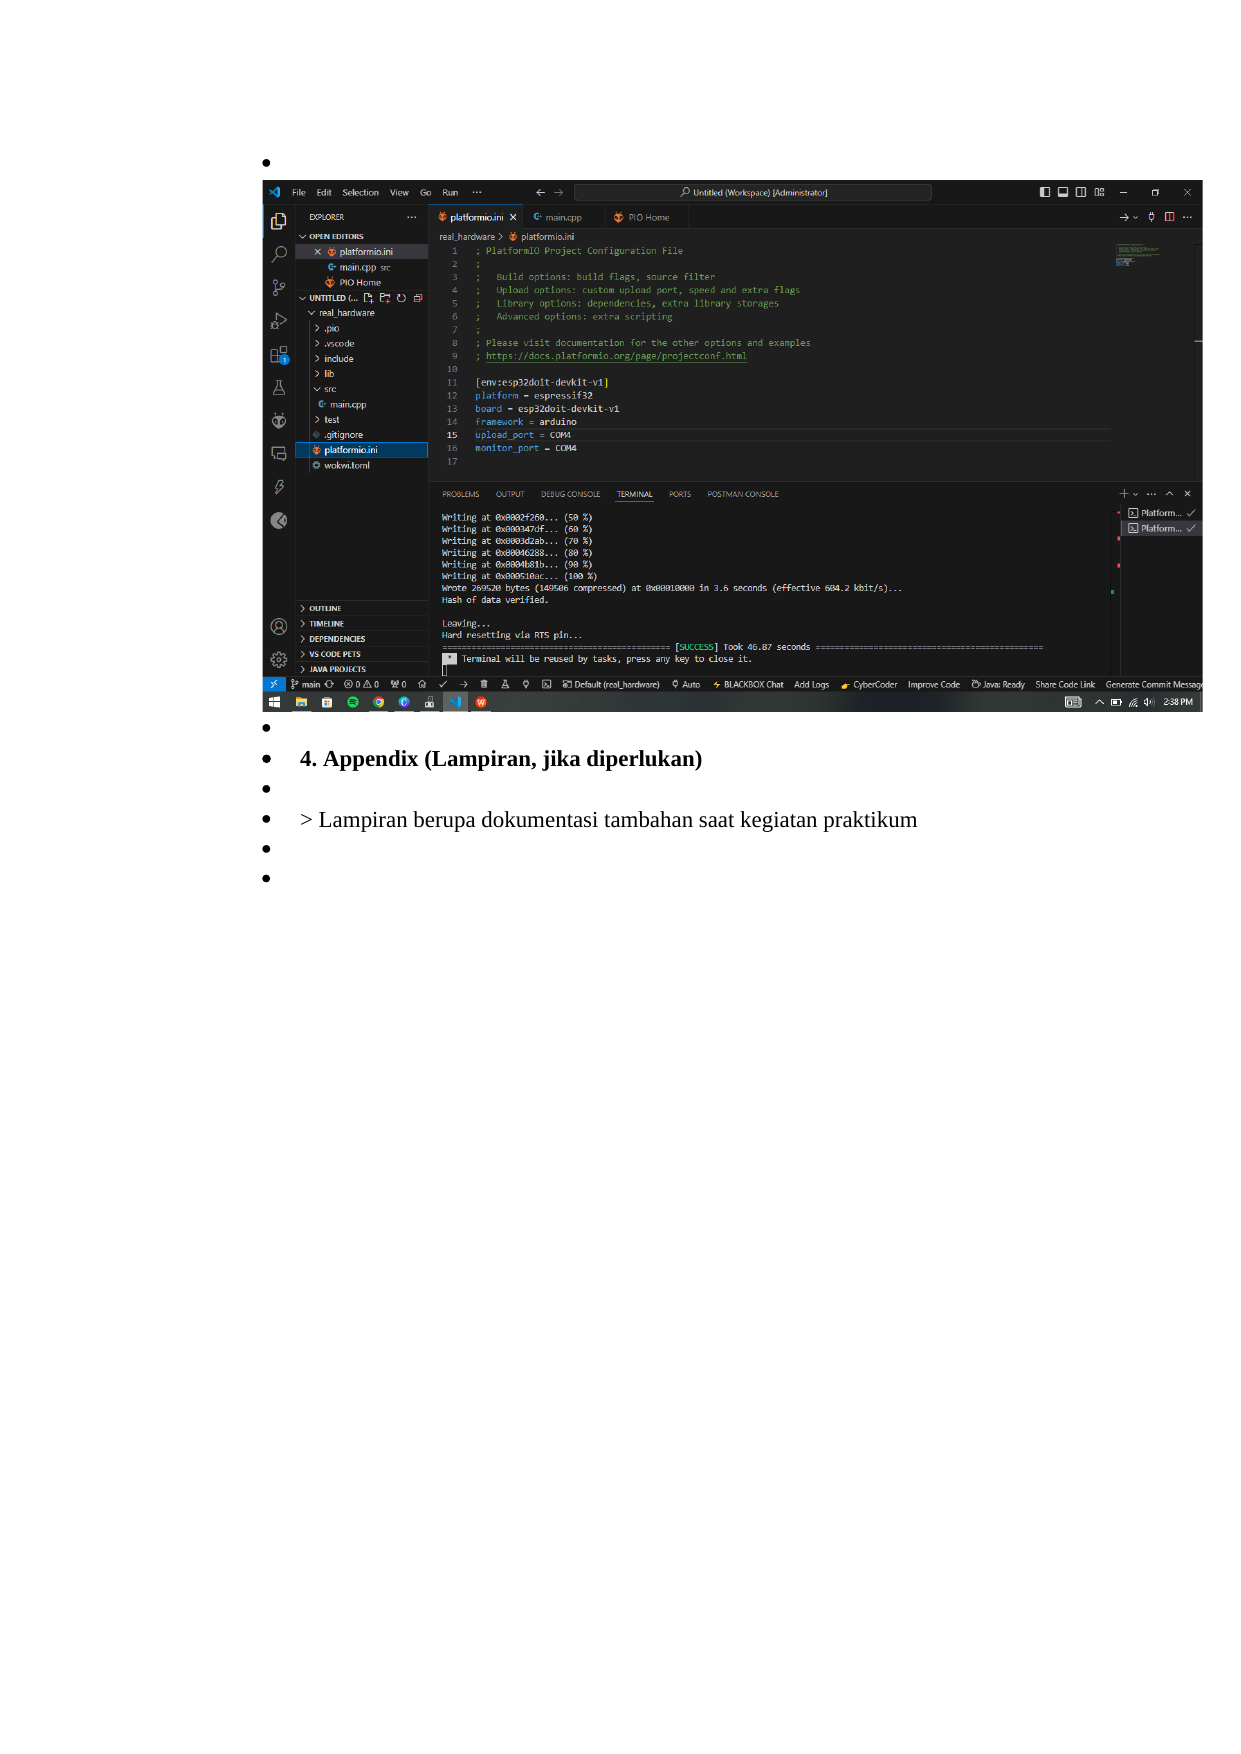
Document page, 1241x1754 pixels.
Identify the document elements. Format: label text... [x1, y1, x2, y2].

list > Lampiran berupa dokumentasi tambahan saat kegiatan praktikum [262, 806, 1090, 832]
list 4. Appendix (Lampiran, jika diperlukan) [262, 746, 1090, 772]
picture [262, 180, 1203, 712]
